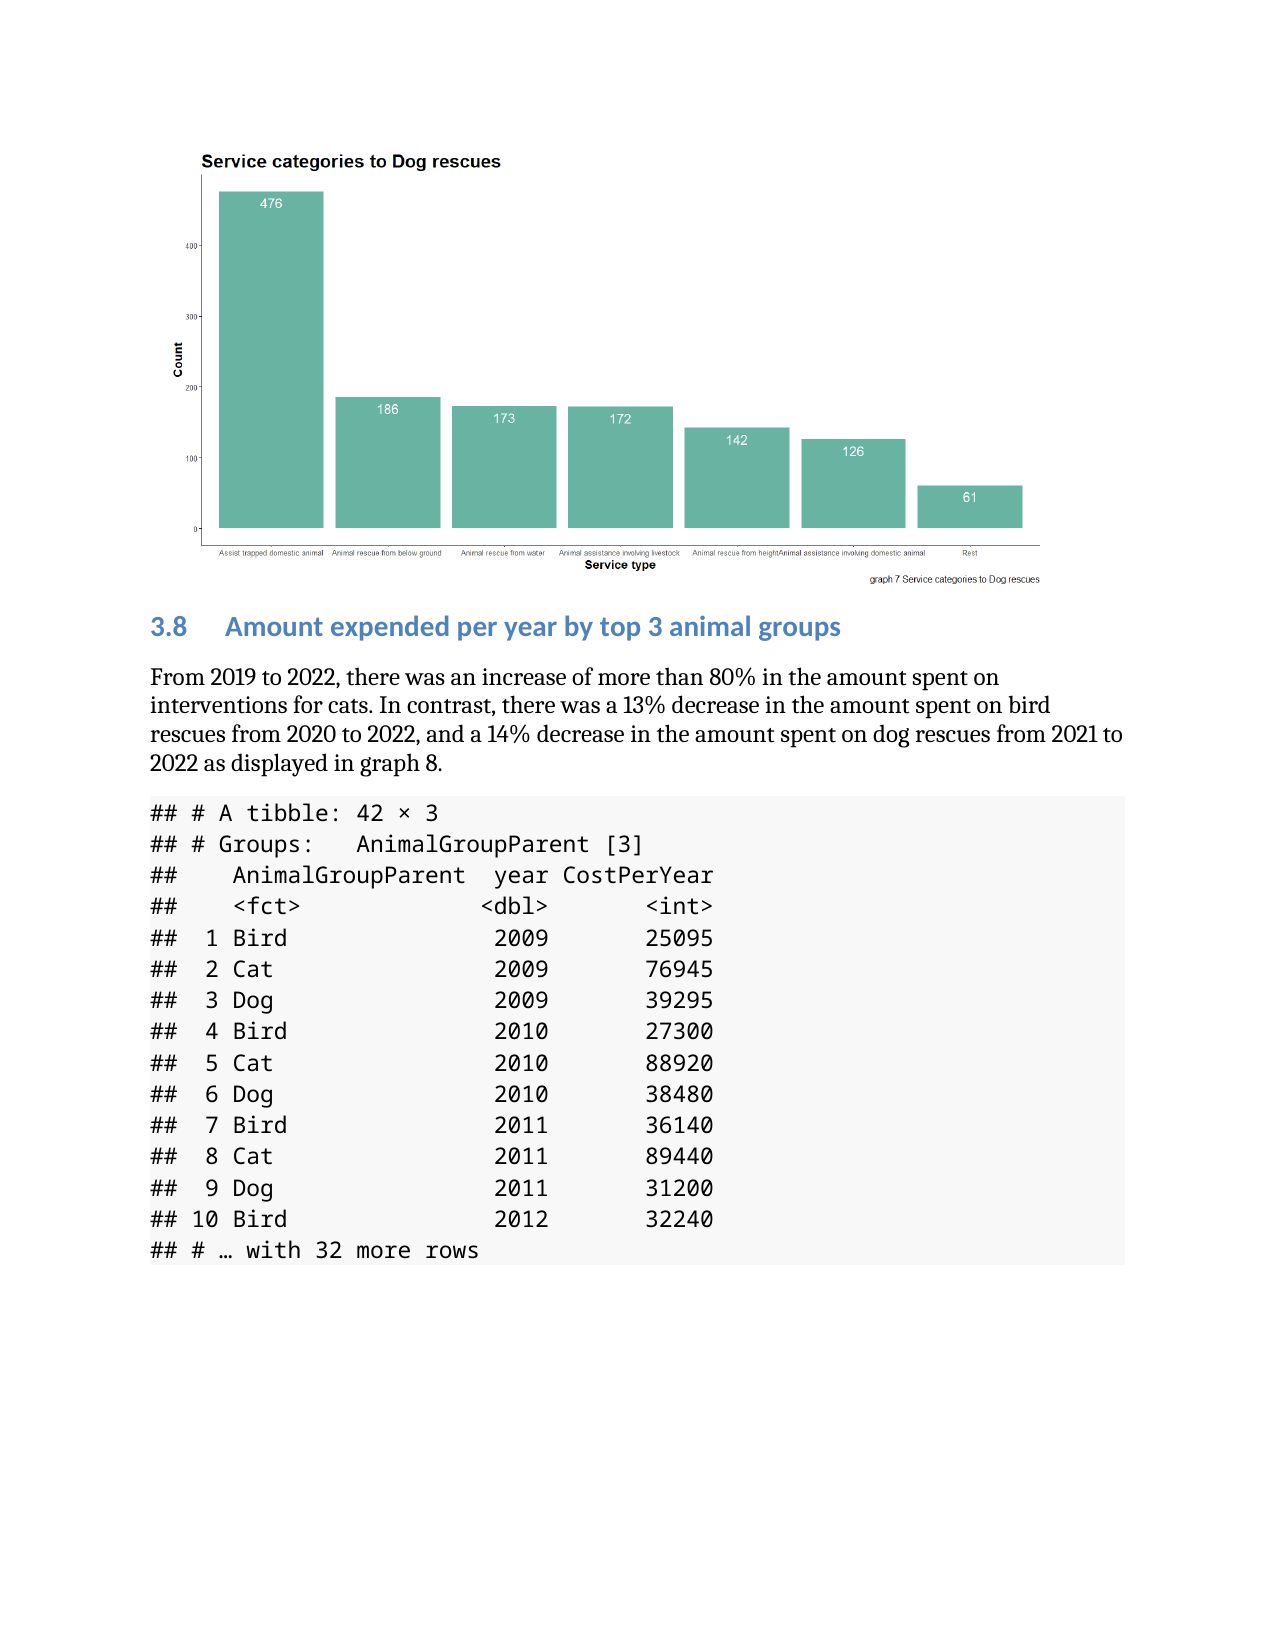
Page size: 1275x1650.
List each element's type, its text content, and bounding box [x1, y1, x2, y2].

picture [168, 150, 1044, 588]
text From 2019 to 2022, there was an increase of more than 80% in the amount spent on interventions for cats. In contrast, there was a 13% decrease in the amount spent on bird rescues from 2020 to 2022, and a 14% decrease in the amount spent on dog rescues from 2021 to 2022 as displayed in graph 8. [150, 663, 1125, 778]
text ## # A tibble: 42 × 3 ## # Groups: AnimalGroupParent [3] ## AnimalGroupParent year CostPerYear ## <fct> <dbl> <int> ## 1 Bird 2009 25095 ## 2 Cat 2009 76945 ## 3 Dog 2009 39295 ## 4 Bird 2010 27300 ## 5 Cat 2010 88920 ## 6 Dog 2010 38480 ## 7 Bird 2011 36140 ## 8 Cat 2011 89440 ## 9 Dog 2011 31200 ## 10 Bird 2012 32240 ## # … with 32 more rows [150, 796, 1125, 1265]
subtitle 3.8 Amount expended per year by top 3 animal groups [150, 608, 1125, 644]
